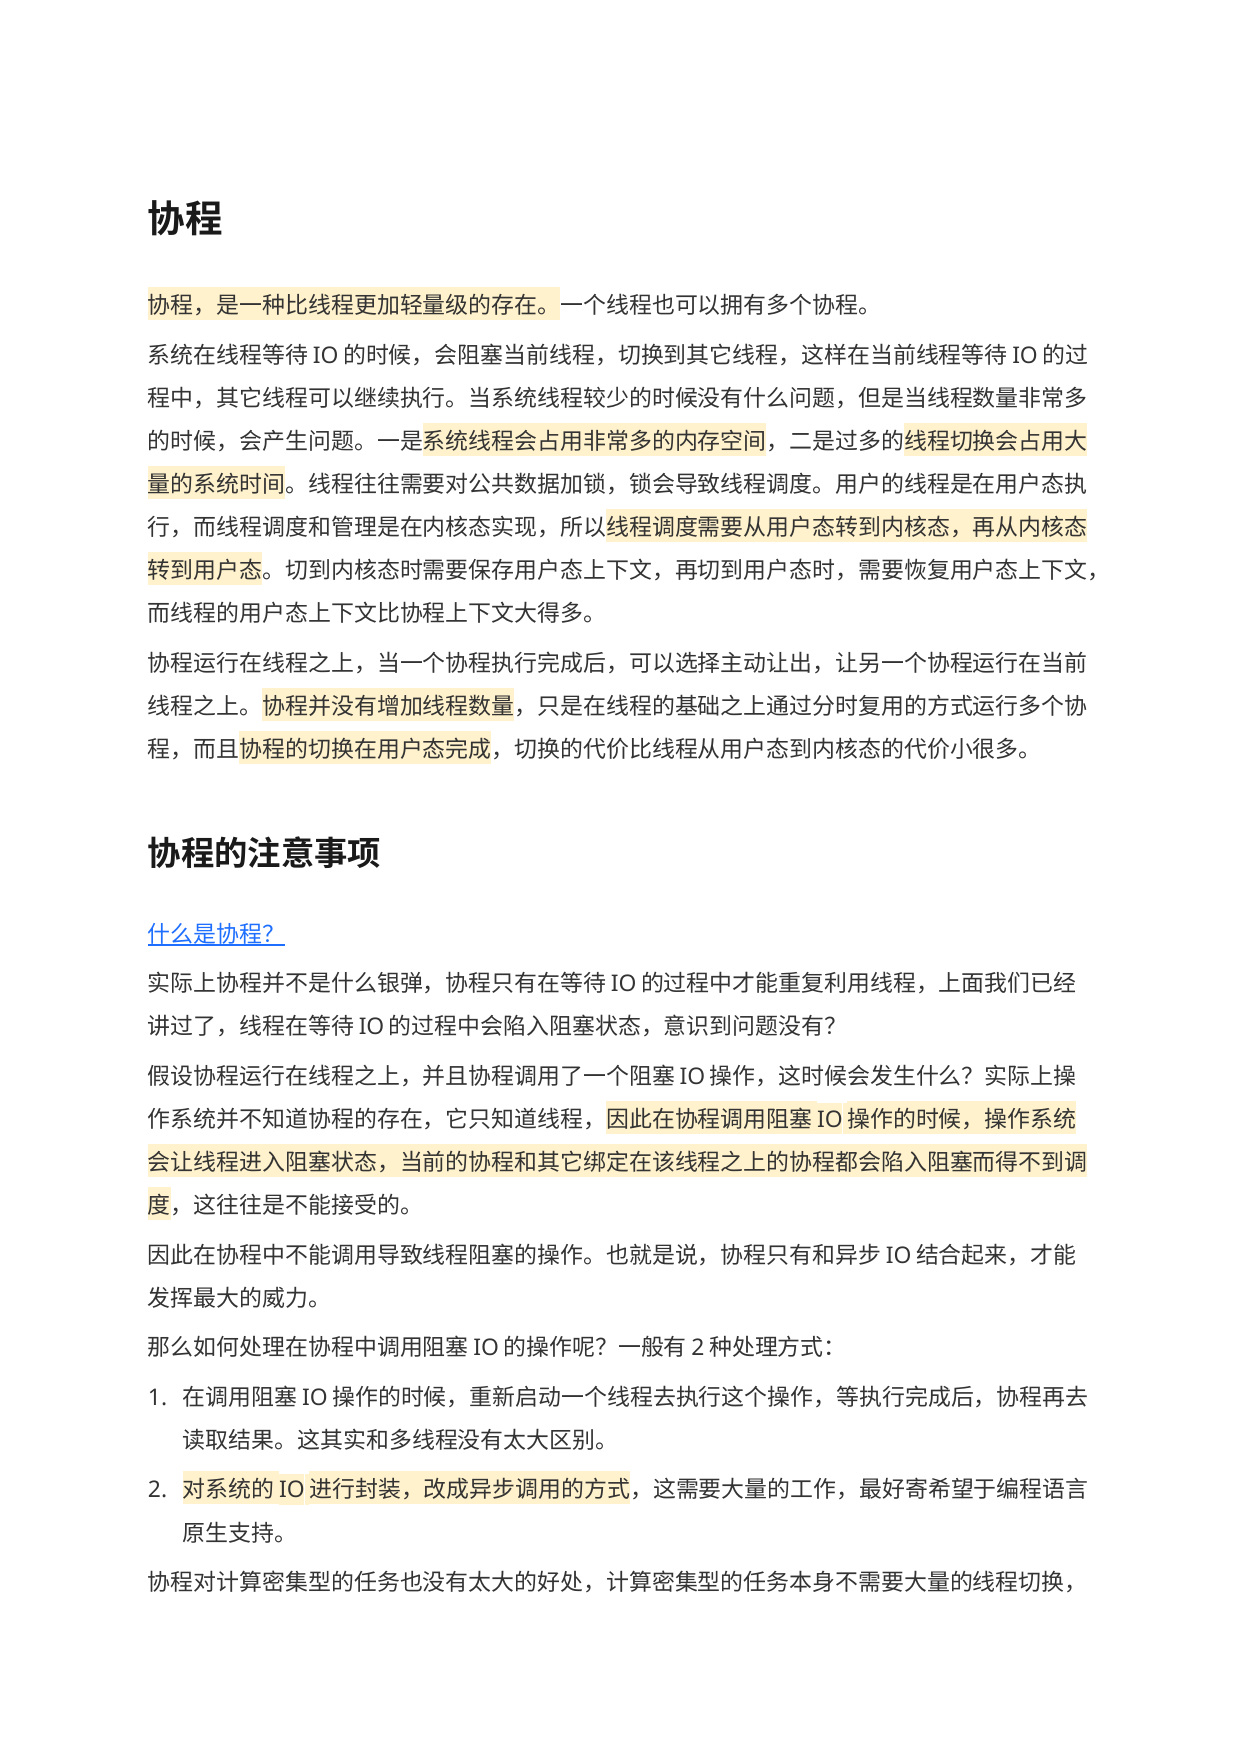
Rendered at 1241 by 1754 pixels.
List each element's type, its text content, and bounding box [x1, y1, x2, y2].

text 假设协程运行在线程之上，并且协程调用了一个阻塞IO操作，这时候会发生什么？实际上操作系统并不知道协程的存在，它只知道线程，因此在协程调用阻塞IO操作的时候，操作系统会让线程进入阻塞状态，当前的协程和其它绑定在该线程之上的协程都会陷入阻塞而得不到调度，这往往是不能接受的。 [148, 1058, 1093, 1220]
list 在调用阻塞IO操作的时候，重新启动一个线程去执行这个操作，等执行完成后，协程再去读取结果。这其实和多线程没有太大区别。 [148, 1379, 1093, 1455]
text 因此在协程中不能调用导致线程阻塞的操作。也就是说，协程只有和异步IO结合起来，才能发挥最大的威力。 [148, 1237, 1093, 1313]
list 对系统的IO进行封装，改成异步调用的方式，这需要大量的工作，最好寄希望于编程语言原生支持。 [148, 1471, 1093, 1548]
text 实际上协程并不是什么银弹，协程只有在等待IO的过程中才能重复利用线程，上面我们已经讲过了，线程在等待IO的过程中会陷入阻塞状态，意识到问题没有？ [148, 965, 1093, 1041]
text 协程运行在线程之上，当⼀个协程执行完成后，可以选择主动让出，让另⼀个协程运行在当前线程之上。协程并没有增加线程数量，只是在线程的基础之上通过分时复用的方式运行多个协程，而且协程的切换在用户态完成，切换的代价比线程从用户态到内核态的代价小很多。 [148, 645, 1093, 764]
subtitle 协程的注意事项 [148, 827, 1093, 875]
text 系统在线程等待IO的时候，会阻塞当前线程，切换到其它线程，这样在当前线程等待IO的过程中，其它线程可以继续执行。当系统线程较少的时候没有什么问题，但是当线程数量非常多的时候，会产生问题。⼀是系统线程会占用非常多的内存空间，⼆是过多的线程切换会占用大量的系统时间。线程往往需要对公共数据加锁，锁会导致线程调度。用户的线程是在用户态执行，而线程调度和管理是在内核态实现，所以线程调度需要从用户态转到内核态，再从内核态转到用户态。切到内核态时需要保存用户态上下文，再切到用户态时，需要恢复用户态上下文，而线程的用户态上下文比协程上下文大得多。 [148, 336, 1093, 628]
text 那么如何处理在协程中调用阻塞IO的操作呢？一般有2种处理方式： [148, 1329, 1093, 1362]
text 什么是协程？ [148, 915, 1093, 949]
text 协程，是⼀种比线程更加轻量级的存在。⼀个线程也可以拥有多个协程。 [560, 287, 1093, 320]
subtitle 协程 [148, 189, 1093, 243]
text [148, 1564, 1093, 1597]
